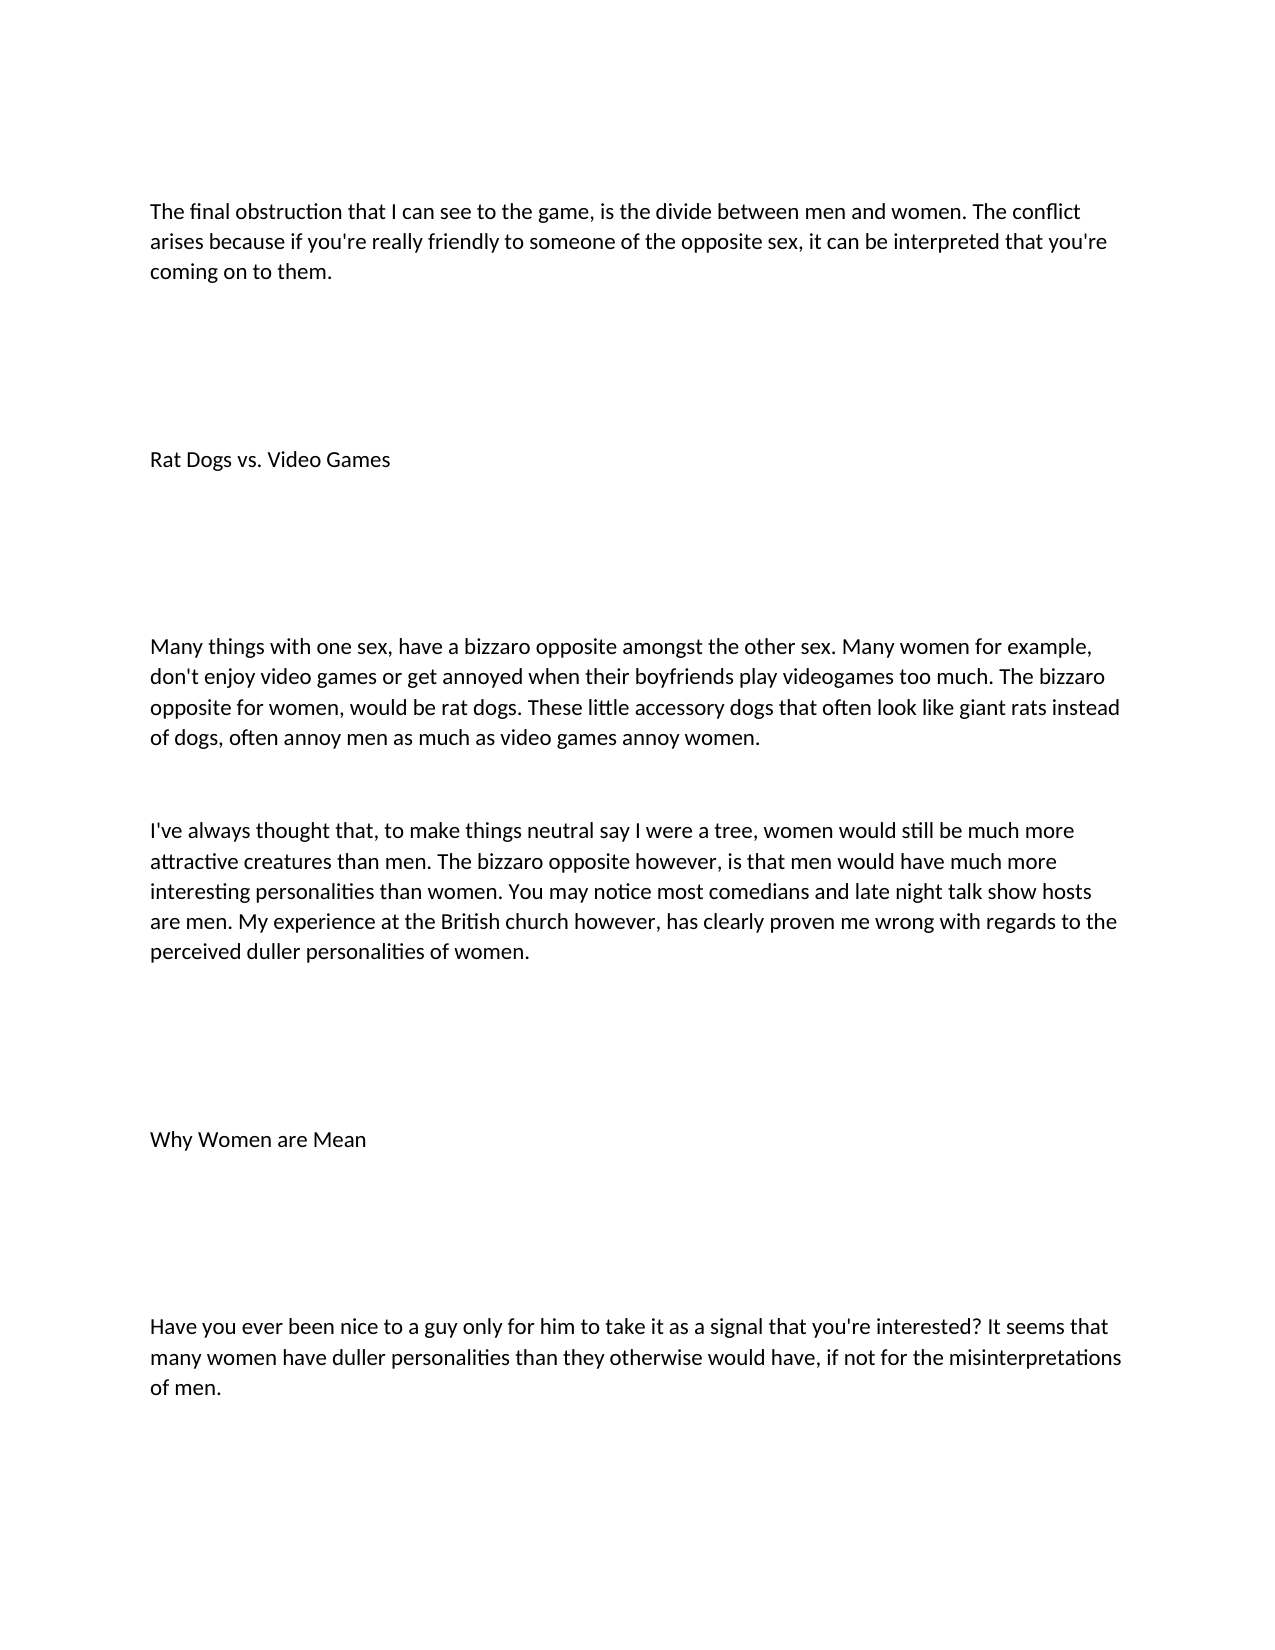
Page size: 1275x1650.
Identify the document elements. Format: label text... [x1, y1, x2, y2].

text The final obstruction that I can see to the game, is the divide between men and women. The conflict arises because if you're really friendly to someone of the opposite sex, it can be interpreted that you're coming on to them. [150, 197, 1125, 285]
text I've always thought that, to make things neutral say I were a tree, women would still be much more attractive creatures than men. The bizzaro opposite however, is that men would have much more interesting personalities than women. You may notice most comedians and late night talk show hosts are men. My experience at the British church however, has clearly proven me wrong with regards to the perceived duller personalities of women. [150, 817, 1125, 966]
text Many things with one sex, have a bizzaro opposite amongst the other sex. Many women for example, don't enjoy video games or get annoyed when their boyfriends play videogames too much. The bizzaro opposite for women, would be rat dogs. These little accessory dogs that often look like giant rats instead of dogs, often annoy men as much as video games annoy women. [150, 632, 1125, 751]
text Why Women are Mean [150, 1125, 1125, 1153]
text Rat Dogs vs. Video Games [150, 445, 1125, 473]
text Have you ever been nice to a guy only for him to take it as a signal that you're interested? It seems that many women have duller personalities than they otherwise would have, if not for the misinterpretations of men. [150, 1312, 1125, 1401]
